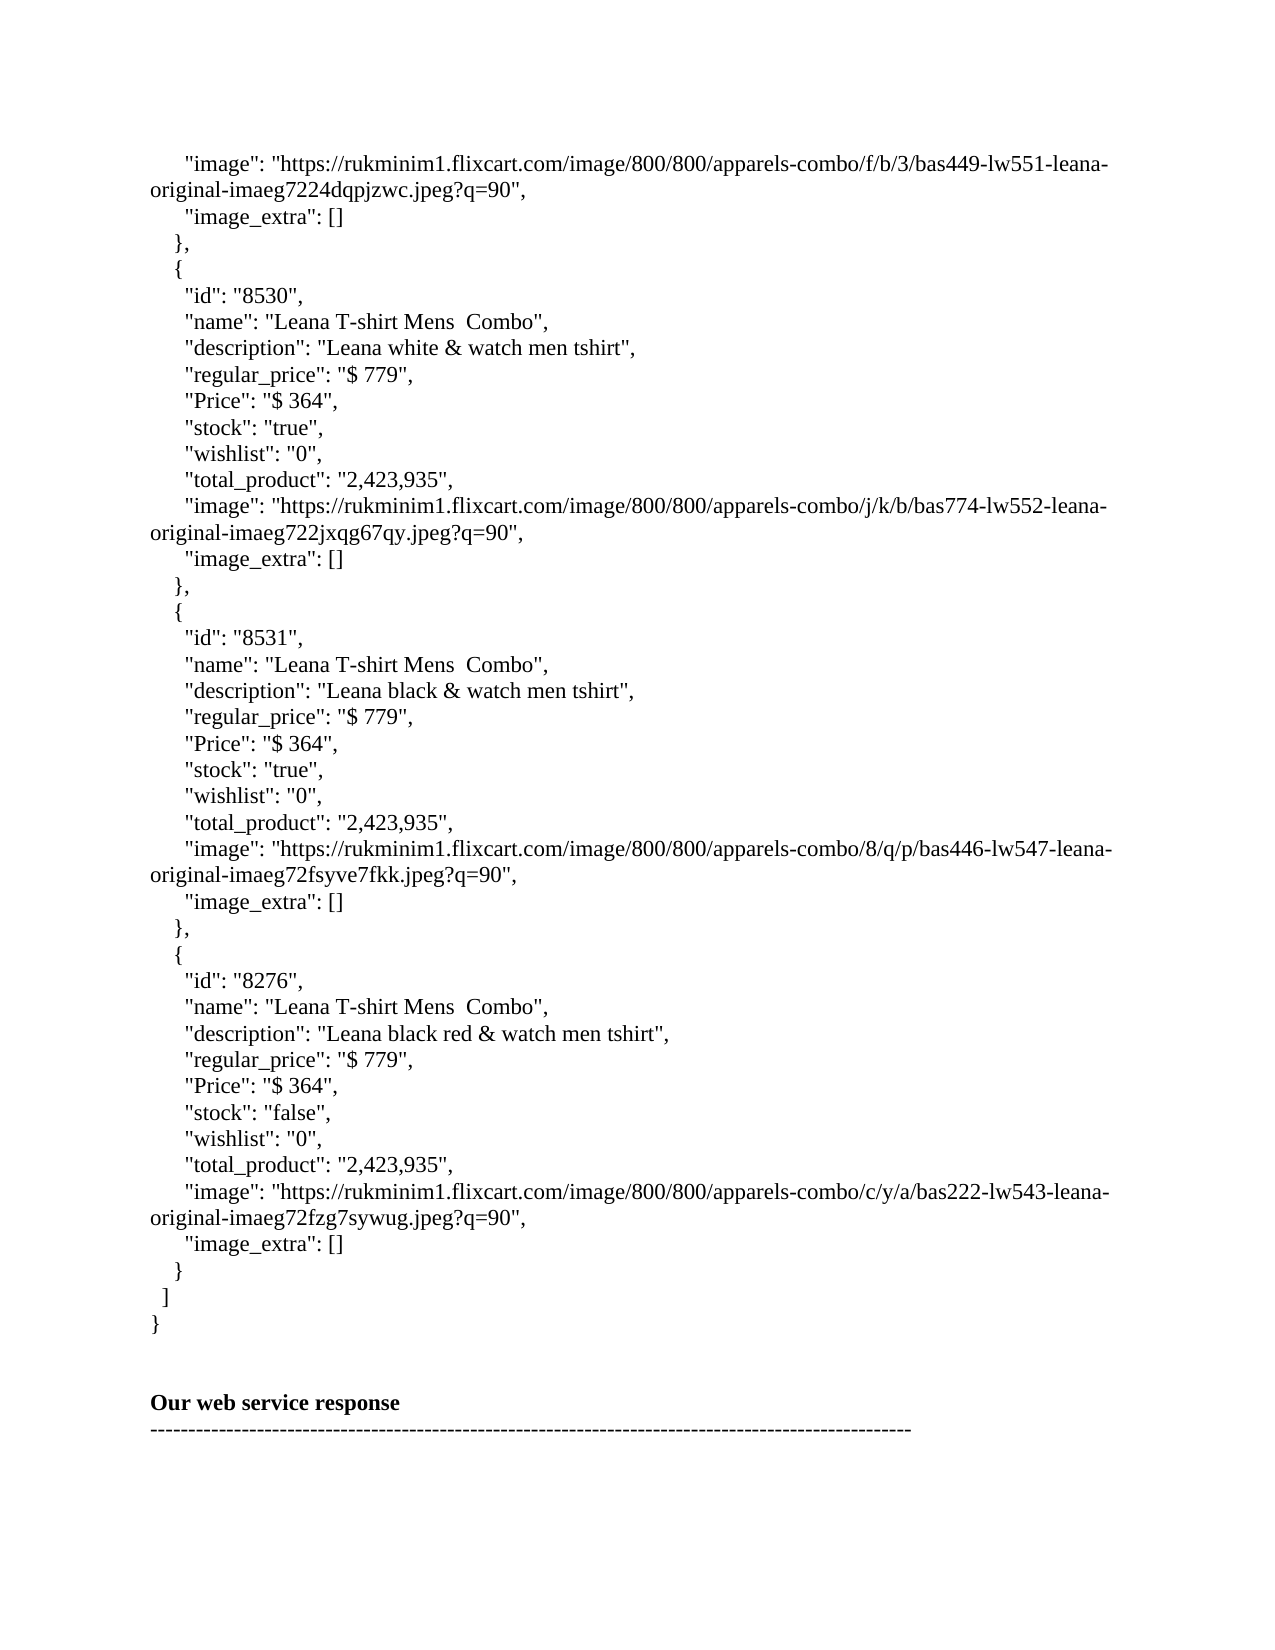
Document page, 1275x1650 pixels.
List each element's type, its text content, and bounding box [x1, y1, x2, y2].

text "id": "8276", [150, 967, 1125, 993]
text "image": "https://rukminim1.flixcart.com/image/800/800/apparels-combo/8/q/p/bas446-lw547-leana-original-imaeg72fsyve7fkk.jpeg?q=90", [150, 835, 1125, 888]
text "total_product": "2,423,935", [150, 1151, 1125, 1178]
text } [150, 1309, 1125, 1336]
text "wishlist": "0", [150, 440, 1125, 466]
text "stock": "true", [150, 413, 1125, 440]
text "wishlist": "0", [150, 782, 1125, 809]
text "description": "Leana black & watch men tshirt", [150, 677, 1125, 703]
text "id": "8530", [150, 282, 1125, 308]
text "image": "https://rukminim1.flixcart.com/image/800/800/apparels-combo/j/k/b/bas774-lw552-leana-original-imaeg722jxqg67qy.jpeg?q=90", [150, 493, 1125, 545]
text "image_extra": [] [150, 888, 1125, 914]
text { [150, 598, 1125, 624]
text }, [150, 229, 1125, 255]
text "wishlist": "0", [150, 1125, 1125, 1151]
text "regular_price": "$ 779", [150, 1046, 1125, 1072]
text "description": "Leana white & watch men tshirt", [150, 334, 1125, 361]
text "image": "https://rukminim1.flixcart.com/image/800/800/apparels-combo/c/y/a/bas222-lw543-leana-original-imaeg72fzg7sywug.jpeg?q=90", [150, 1178, 1125, 1231]
text }, [150, 572, 1125, 598]
text "image_extra": [] [150, 545, 1125, 572]
text "Price": "$ 364", [150, 1072, 1125, 1099]
text ---------------------------------------------------------------------------------------------------- [150, 1415, 1125, 1441]
text "image": "https://rukminim1.flixcart.com/image/800/800/apparels-combo/f/b/3/bas449-lw551-leana-original-imaeg7224dqpjzwc.jpeg?q=90", [150, 150, 1125, 203]
text "name": "Leana T-shirt Mens Combo", [150, 993, 1125, 1020]
text "regular_price": "$ 779", [150, 361, 1125, 387]
text "description": "Leana black red & watch men tshirt", [150, 1020, 1125, 1046]
text { [150, 941, 1125, 967]
text "Price": "$ 364", [150, 730, 1125, 756]
text "stock": "false", [150, 1099, 1125, 1125]
text } [150, 1257, 1125, 1283]
text }, [150, 914, 1125, 941]
text "stock": "true", [150, 756, 1125, 782]
text "id": "8531", [150, 624, 1125, 651]
text "name": "Leana T-shirt Mens Combo", [150, 308, 1125, 334]
text ] [150, 1283, 1125, 1309]
text "total_product": "2,423,935", [150, 466, 1125, 493]
text "regular_price": "$ 779", [150, 703, 1125, 730]
text "name": "Leana T-shirt Mens Combo", [150, 651, 1125, 677]
text "image_extra": [] [150, 1231, 1125, 1257]
text "total_product": "2,423,935", [150, 809, 1125, 835]
text "image_extra": [] [150, 203, 1125, 229]
text { [150, 255, 1125, 282]
text "Price": "$ 364", [150, 387, 1125, 413]
text Our web service response [150, 1389, 1125, 1415]
